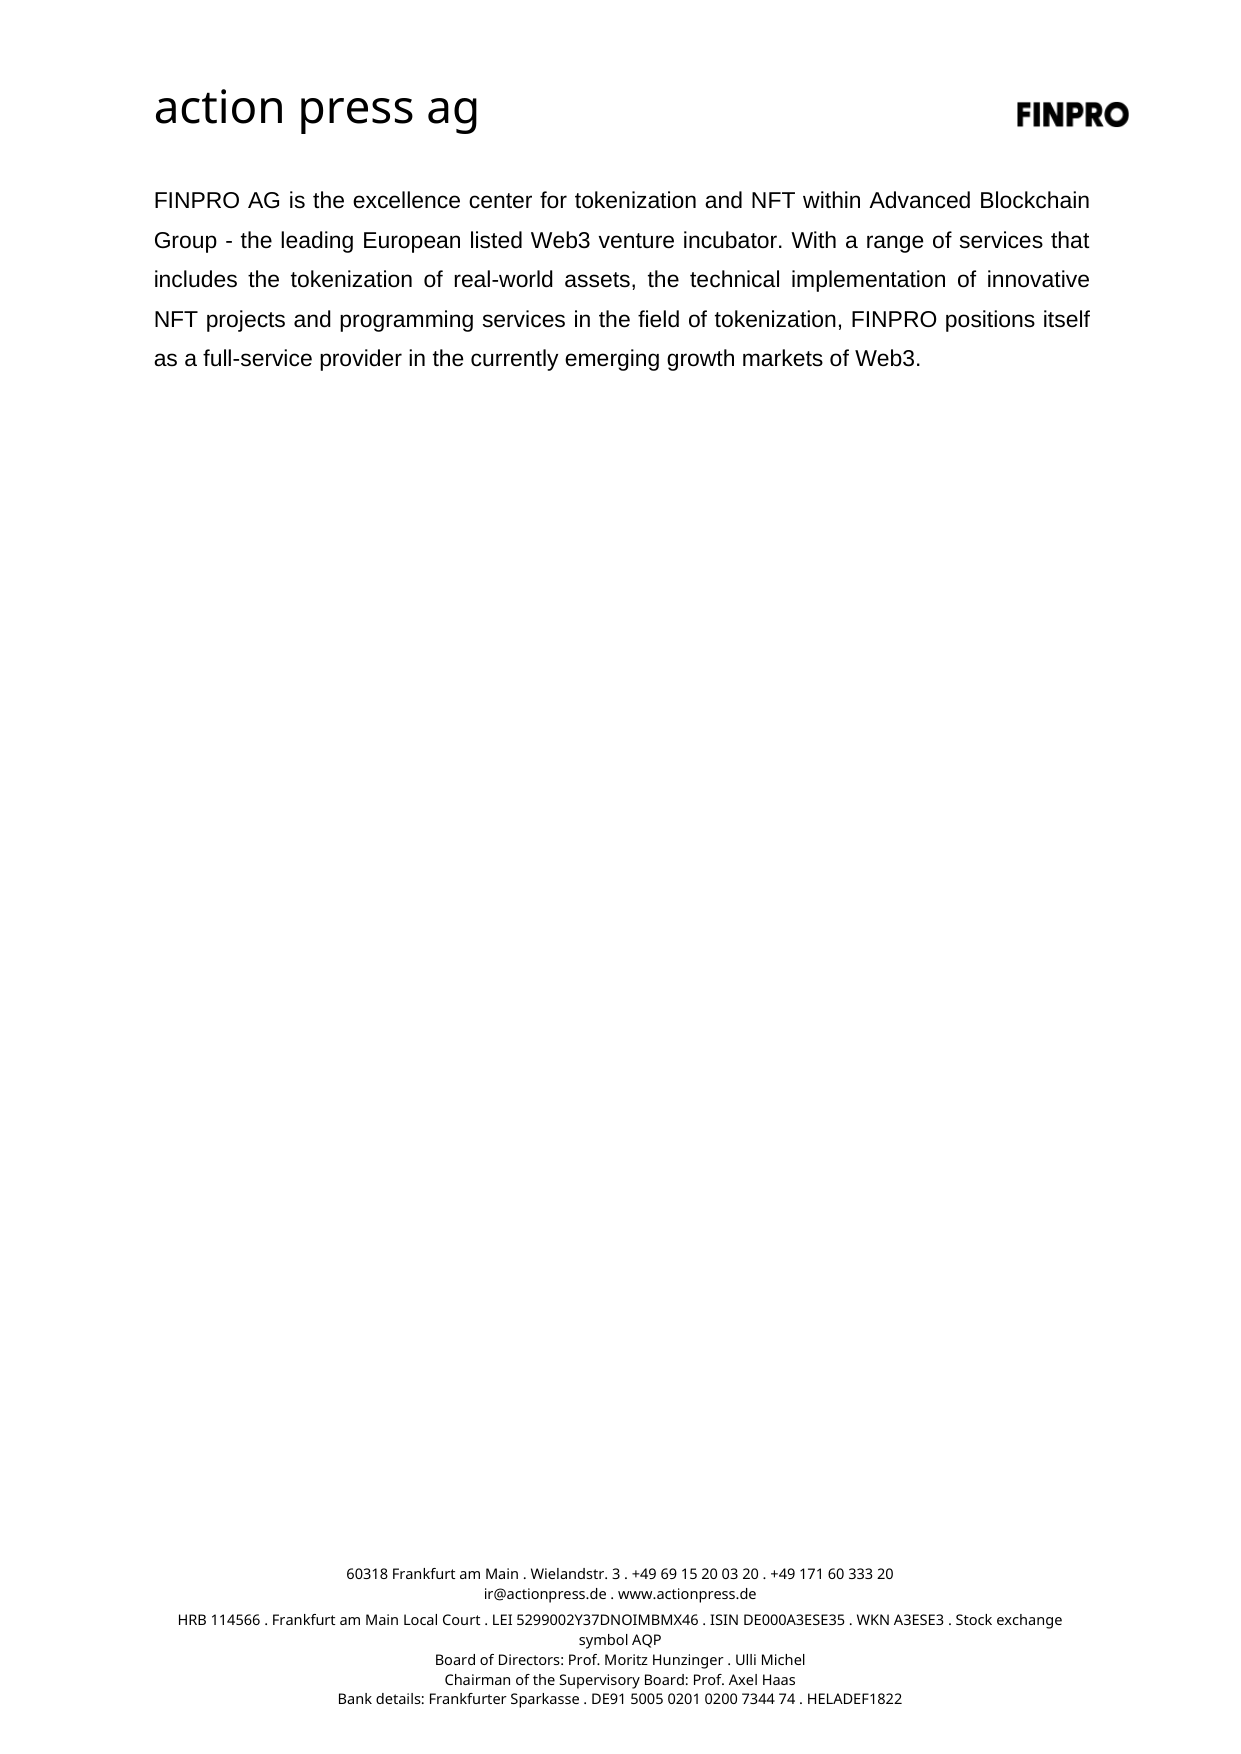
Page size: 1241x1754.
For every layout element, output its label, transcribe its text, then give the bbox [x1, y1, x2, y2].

picture [153, 74, 1129, 155]
text FINPRO AG is the excellence center for tokenization and NFT within Advanced Blockchain Group - the leading European listed Web3 venture incubator. With a range of services that includes the tokenization of real-world assets, the technical implementation of innovative NFT projects and programming services in the field of tokenization, FINPRO positions itself as a full-service provider in the currently emerging growth markets of Web3. [153, 187, 1091, 372]
